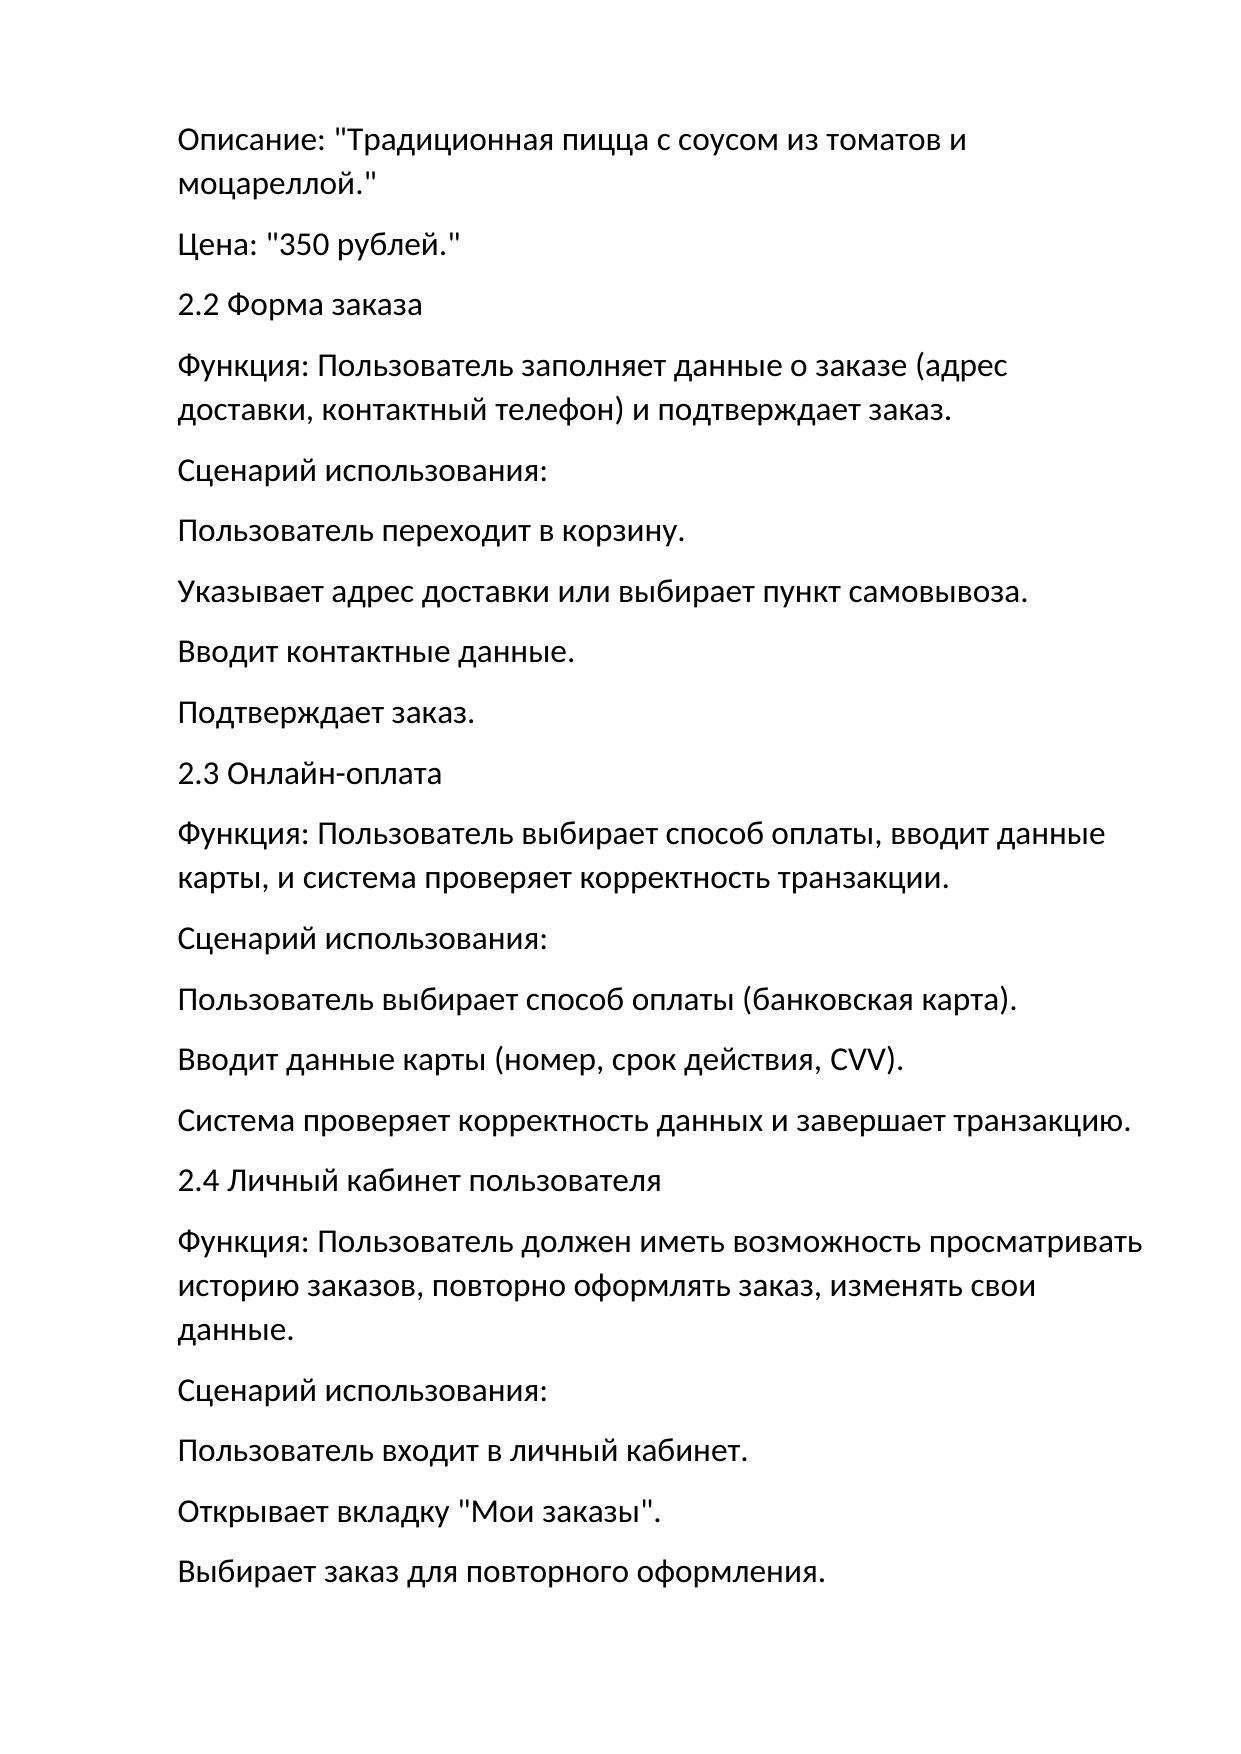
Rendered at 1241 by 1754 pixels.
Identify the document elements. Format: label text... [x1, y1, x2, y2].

text Вводит контактные данные. [177, 630, 1152, 671]
text Пользователь входит в личный кабинет. [177, 1429, 1152, 1470]
text Описание: "Традиционная пицца с соусом из томатов и моцареллой." [177, 118, 1152, 203]
text Сценарий использования: [177, 1368, 1152, 1409]
text Указывает адрес доставки или выбирает пункт самовывоза. [177, 570, 1152, 611]
text Пользователь переходит в корзину. [177, 509, 1152, 550]
text Система проверяет корректность данных и завершает транзакцию. [177, 1099, 1152, 1139]
text 2.3 Онлайн-оплата [177, 752, 1152, 792]
text Открывает вкладку "Мои заказы". [177, 1490, 1152, 1531]
text Функция: Пользователь заполняет данные о заказе (адрес доставки, контактный телефон) и подтверждает заказ. [177, 344, 1152, 429]
text Сценарий использования: [177, 448, 1152, 489]
text Вводит данные карты (номер, срок действия, CVV). [177, 1038, 1152, 1079]
text Сценарий использования: [177, 917, 1152, 958]
text 2.2 Форма заказа [177, 283, 1152, 324]
text Выбирает заказ для повторного оформления. [177, 1550, 1152, 1591]
text Функция: Пользователь выбирает способ оплаты, вводит данные карты, и система проверяет корректность транзакции. [177, 812, 1152, 897]
text Функция: Пользователь должен иметь возможность просматривать историю заказов, повторно оформлять заказ, изменять свои данные. [177, 1220, 1152, 1349]
text Подтверждает заказ. [177, 691, 1152, 732]
text 2.4 Личный кабинет пользователя [177, 1159, 1152, 1200]
text Цена: "350 рублей." [177, 223, 1152, 263]
text Пользователь выбирает способ оплаты (банковская карта). [177, 977, 1152, 1018]
